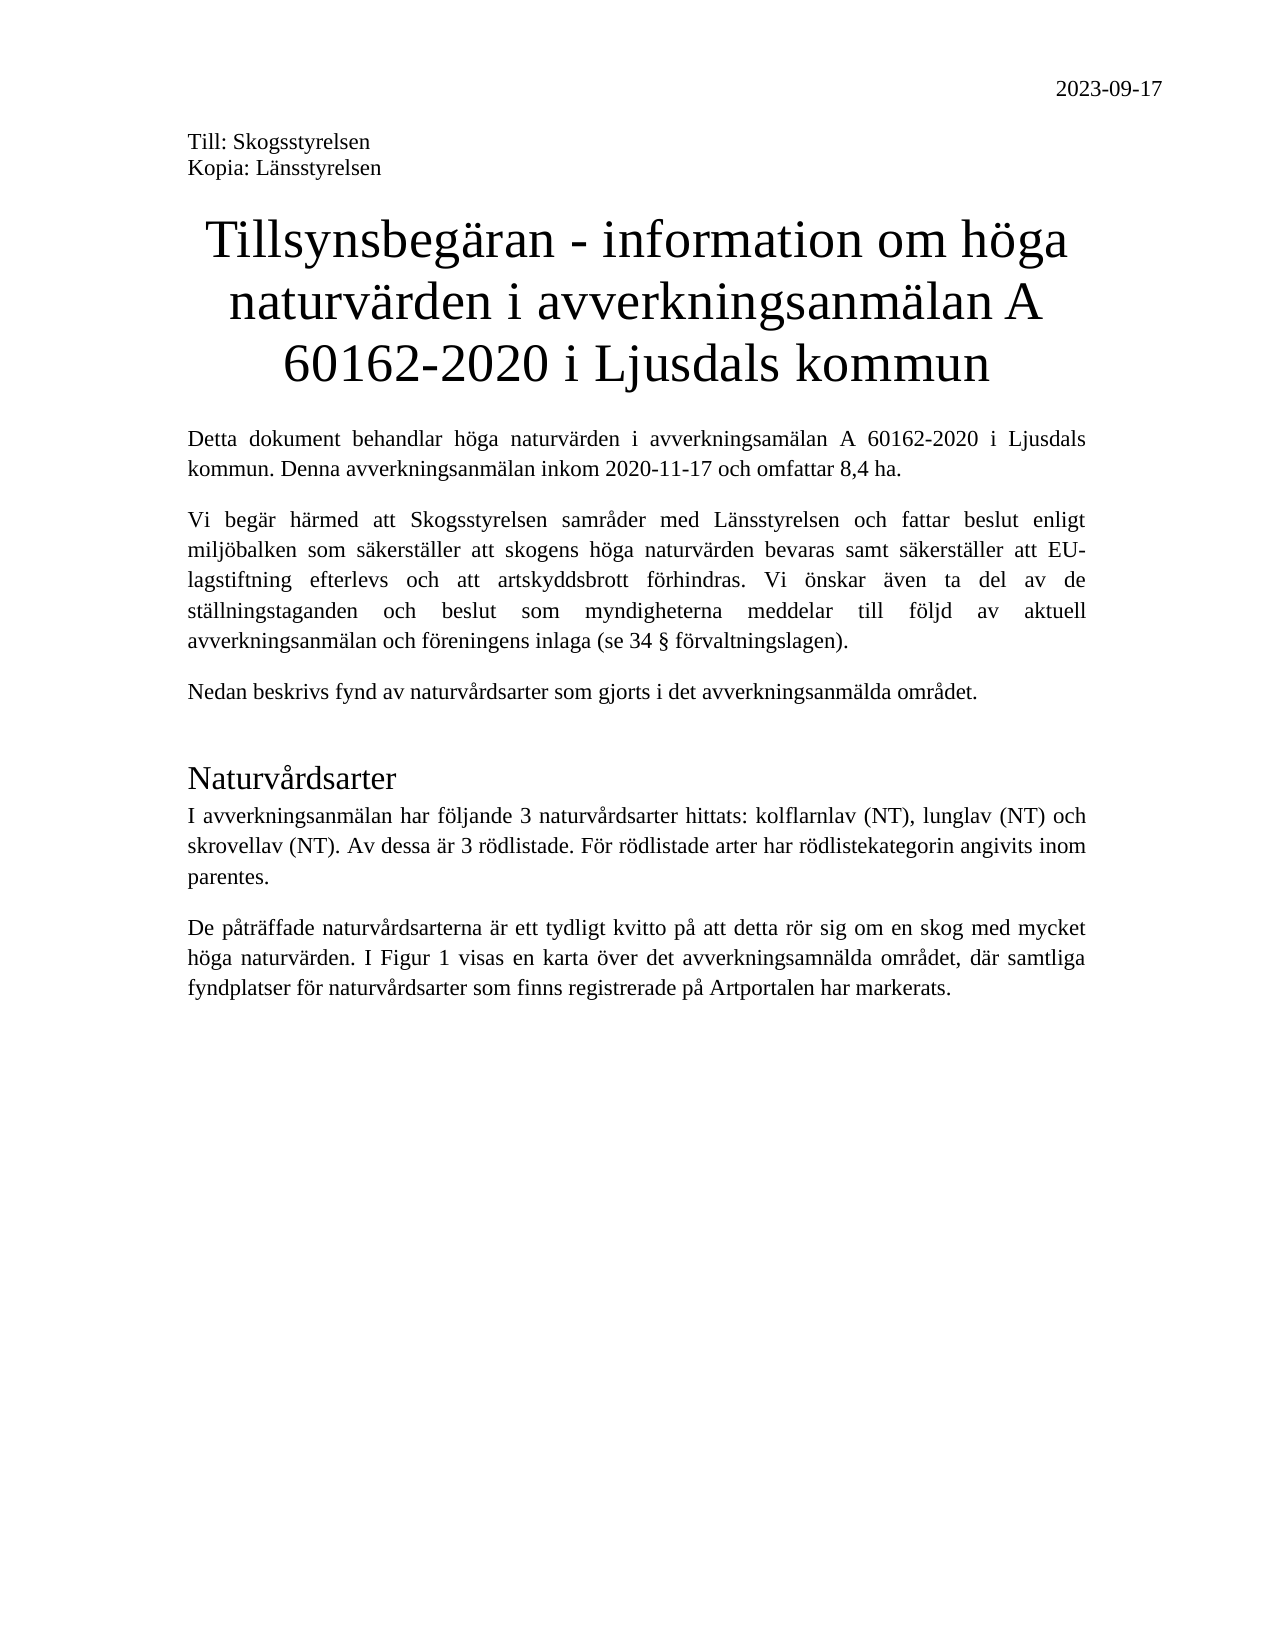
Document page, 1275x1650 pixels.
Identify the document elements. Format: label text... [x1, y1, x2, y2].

text Detta dokument behandlar höga naturvärden i avverkningsamälan A 60162-2020 i Ljusdals kommun. Denna avverkningsanmälan inkom 2020-11-17 och omfattar 8,4 ha. [187, 425, 1087, 481]
subtitle Naturvårdsarter [187, 758, 1087, 797]
text Nedan beskrivs fynd av naturvårdsarter som gjorts i det avverkningsanmälda området. [187, 678, 1087, 704]
text I avverkningsanmälan har följande 3 naturvårdsarter hittats: kolflarnlav (NT), lunglav (NT) och skrovellav (NT). Av dessa är 3 rödlistade. För rödlistade arter har rödlistekategorin angivits inom parentes. [187, 802, 1087, 889]
title Tillsynsbegäran - information om höga naturvärden i avverkningsanmälan A 60162-2020 i Ljusdals kommun [187, 207, 1087, 394]
text Vi begär härmed att Skogsstyrelsen samråder med Länsstyrelsen och fattar beslut enligt miljöbalken som säkerställer att skogens höga naturvärden bevaras samt säkerställer att EU-lagstiftning efterlevs och att artskyddsbrott förhindras. Vi önskar även ta del av de ställningstaganden och beslut som myndigheterna meddelar till följd av aktuell avverkningsanmälan och föreningens inlaga (se 34 § förvaltningslagen). [187, 506, 1087, 653]
text De påträffade naturvårdsarterna är ett tydligt kvitto på att detta rör sig om en skog med mycket höga naturvärden. I Figur 1 visas en karta över det avverkningsamnälda området, där samtliga fyndplatser för naturvårdsarter som finns registrerade på Artportalen har markerats. [187, 914, 1087, 1001]
